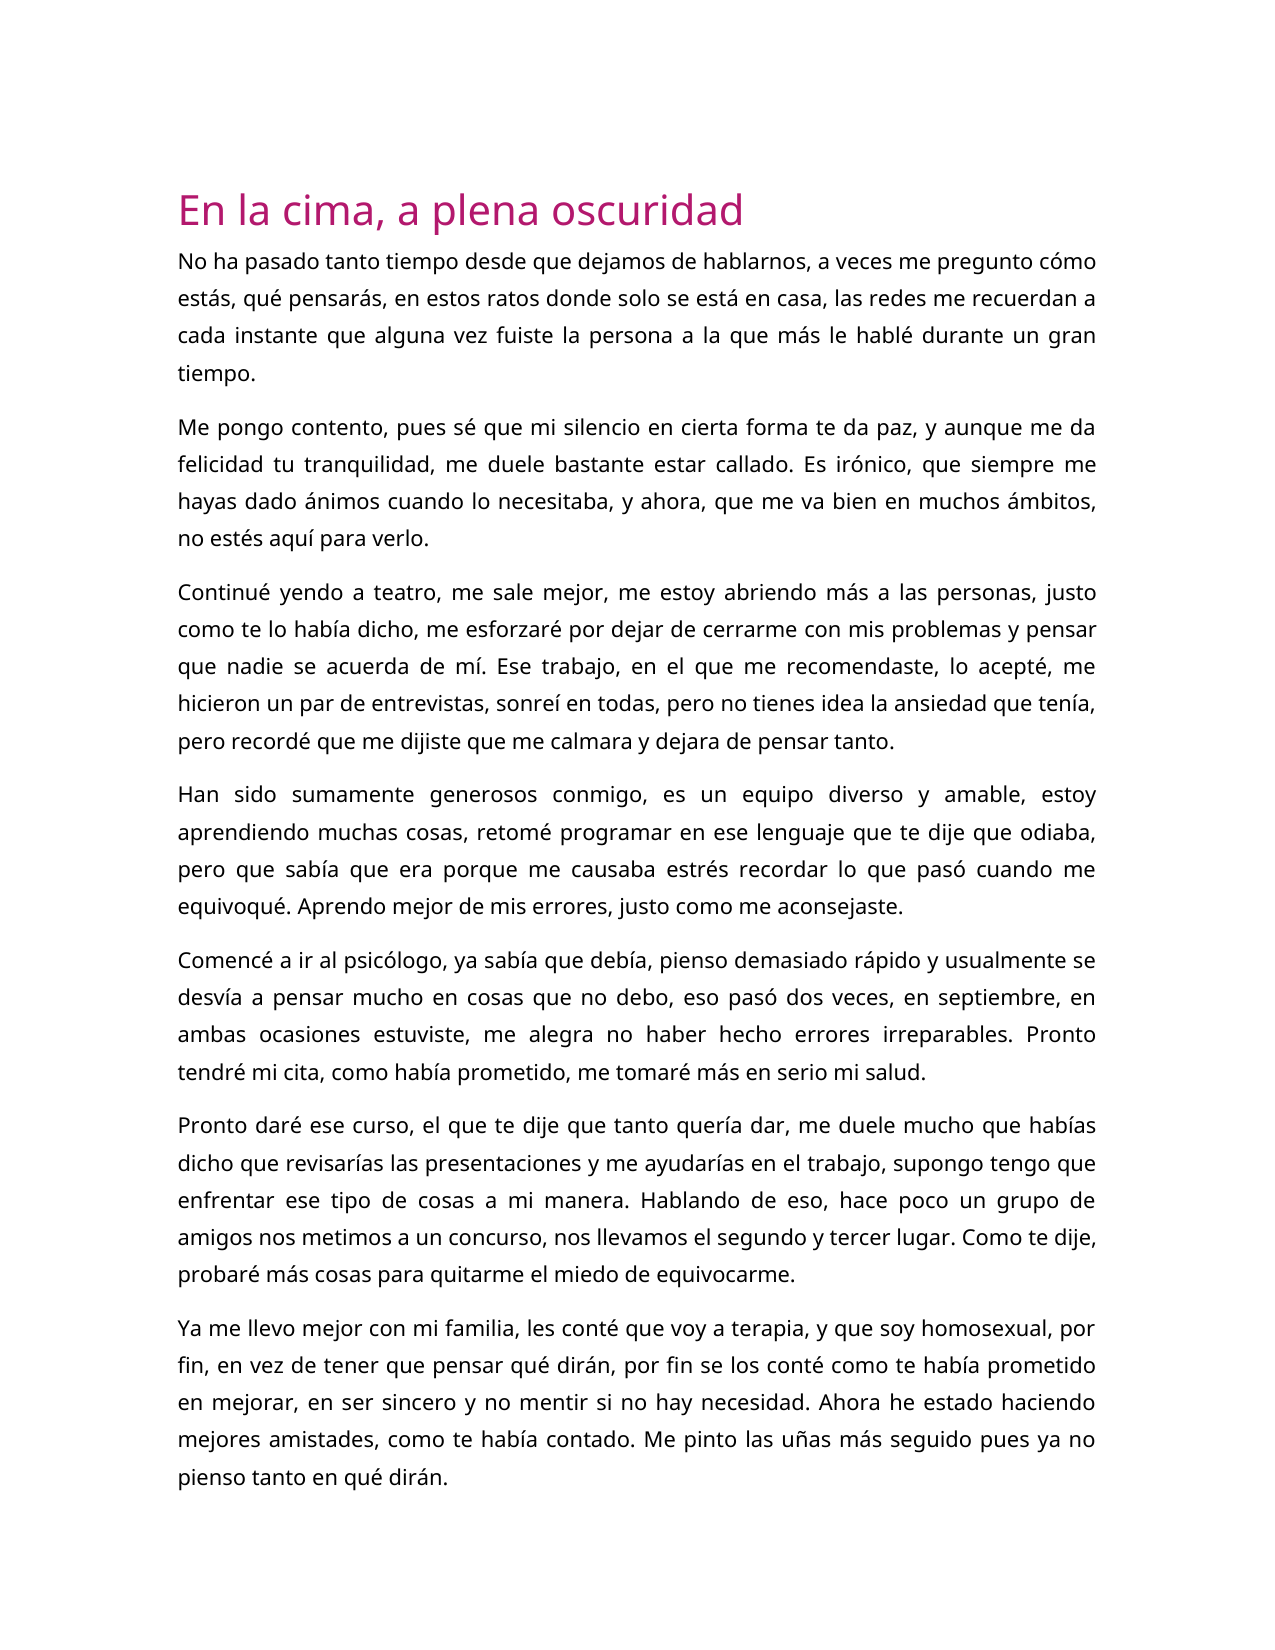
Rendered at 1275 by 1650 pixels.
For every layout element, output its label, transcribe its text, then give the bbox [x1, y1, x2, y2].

text Ya me llevo mejor con mi familia, les conté que voy a terapia, y que soy homosexual, por fin, en vez de tener que pensar qué dirán, por fin se los conté como te había prometido en mejorar, en ser sincero y no mentir si no hay necesidad. Ahora he estado haciendo mejores amistades, como te había contado. Me pinto las uñas más seguido pues ya no pienso tanto en qué dirán. [177, 1313, 1098, 1491]
text Pronto daré ese curso, el que te dije que tanto quería dar, me duele mucho que habías dicho que revisarías las presentaciones y me ayudarías en el trabajo, supongo tengo que enfrentar ese tipo de cosas a mi manera. Hablando de eso, hace poco un grupo de amigos nos metimos a un concurso, nos llevamos el segundo y tercer lugar. Como te dije, probaré más cosas para quitarme el miedo de equivocarme. [177, 1110, 1098, 1289]
text Han sido sumamente generosos conmigo, es un equipo diverso y amable, estoy aprendiendo muchas cosas, retomé programar en ese lenguaje que te dije que odiaba, pero que sabía que era porque me causaba estrés recordar lo que pasó cuando me equivoqué. Aprendo mejor de mis errores, justo como me aconsejaste. [177, 779, 1098, 921]
text No ha pasado tanto tiempo desde que dejamos de hablarnos, a veces me pregunto cómo estás, qué pensarás, en estos ratos donde solo se está en casa, las redes me recuerdan a cada instante que alguna vez fuiste la persona a la que más le hablé durante un gran tiempo. [177, 246, 1098, 387]
text Me pongo contento, pues sé que mi silencio en cierta forma te da paz, y aunque me da felicidad tu tranquilidad, me duele bastante estar callado. Es irónico, que siempre me hayas dado ánimos cuando lo necesitaba, y ahora, que me va bien en muchos ámbitos, no estés aquí para verlo. [177, 411, 1098, 553]
subtitle En la cima, a plena oscuridad [177, 181, 1098, 238]
text Continué yendo a teatro, me sale mejor, me estoy abriendo más a las personas, justo como te lo había dicho, me esforzaré por dejar de cerrarme con mis problemas y pensar que nadie se acuerda de mí. Ese trabajo, en el que me recomendaste, lo acepté, me hicieron un par de entrevistas, sonreí en todas, pero no tienes idea la ansiedad que tenía, pero recordé que me dijiste que me calmara y dejara de pensar tanto. [177, 577, 1098, 755]
text Comencé a ir al psicólogo, ya sabía que debía, pienso demasiado rápido y usualmente se desvía a pensar mucho en cosas que no debo, eso pasó dos veces, en septiembre, en ambas ocasiones estuviste, me alegra no haber hecho errores irreparables. Pronto tendré mi cita, como había prometido, me tomaré más en serio mi salud. [177, 945, 1098, 1086]
